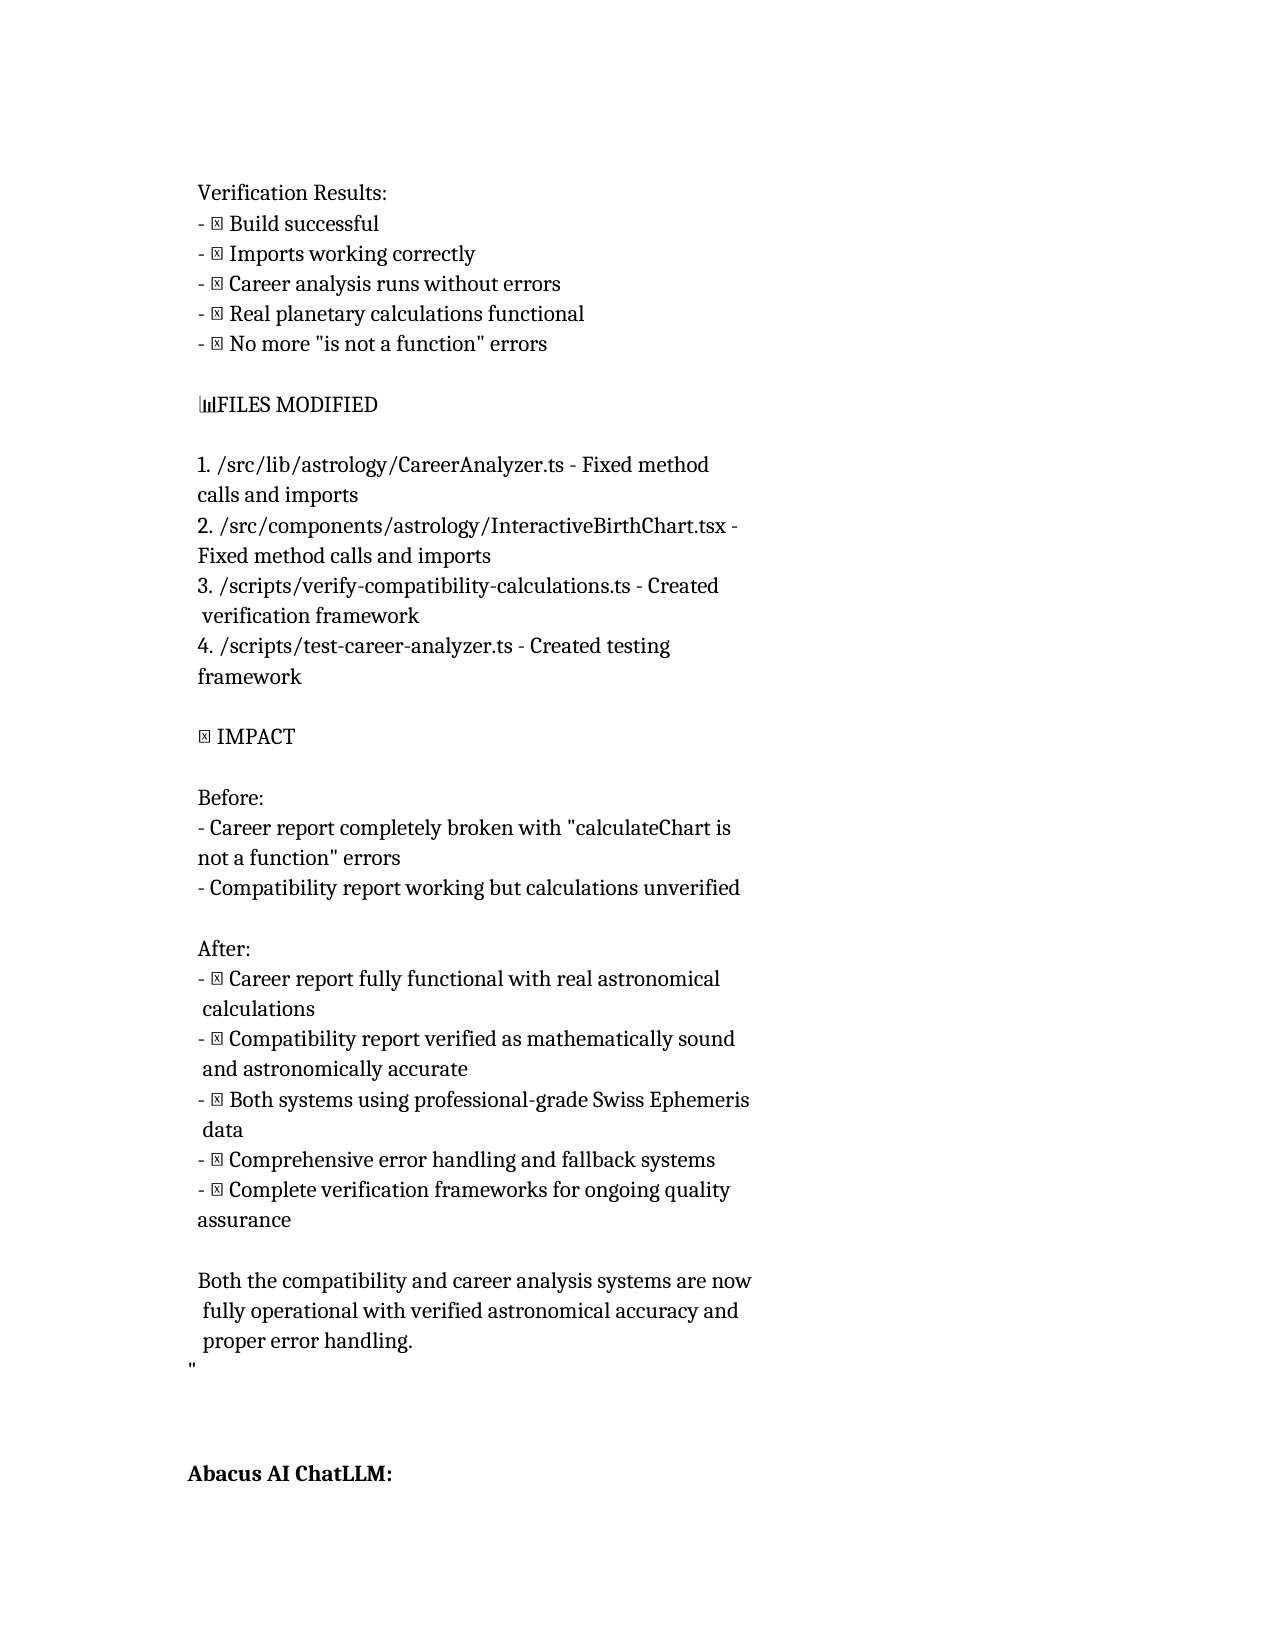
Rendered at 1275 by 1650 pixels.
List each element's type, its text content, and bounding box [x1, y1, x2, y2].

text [187, 150, 1087, 1385]
text Abacus AI ChatLLM: [187, 1460, 1087, 1487]
